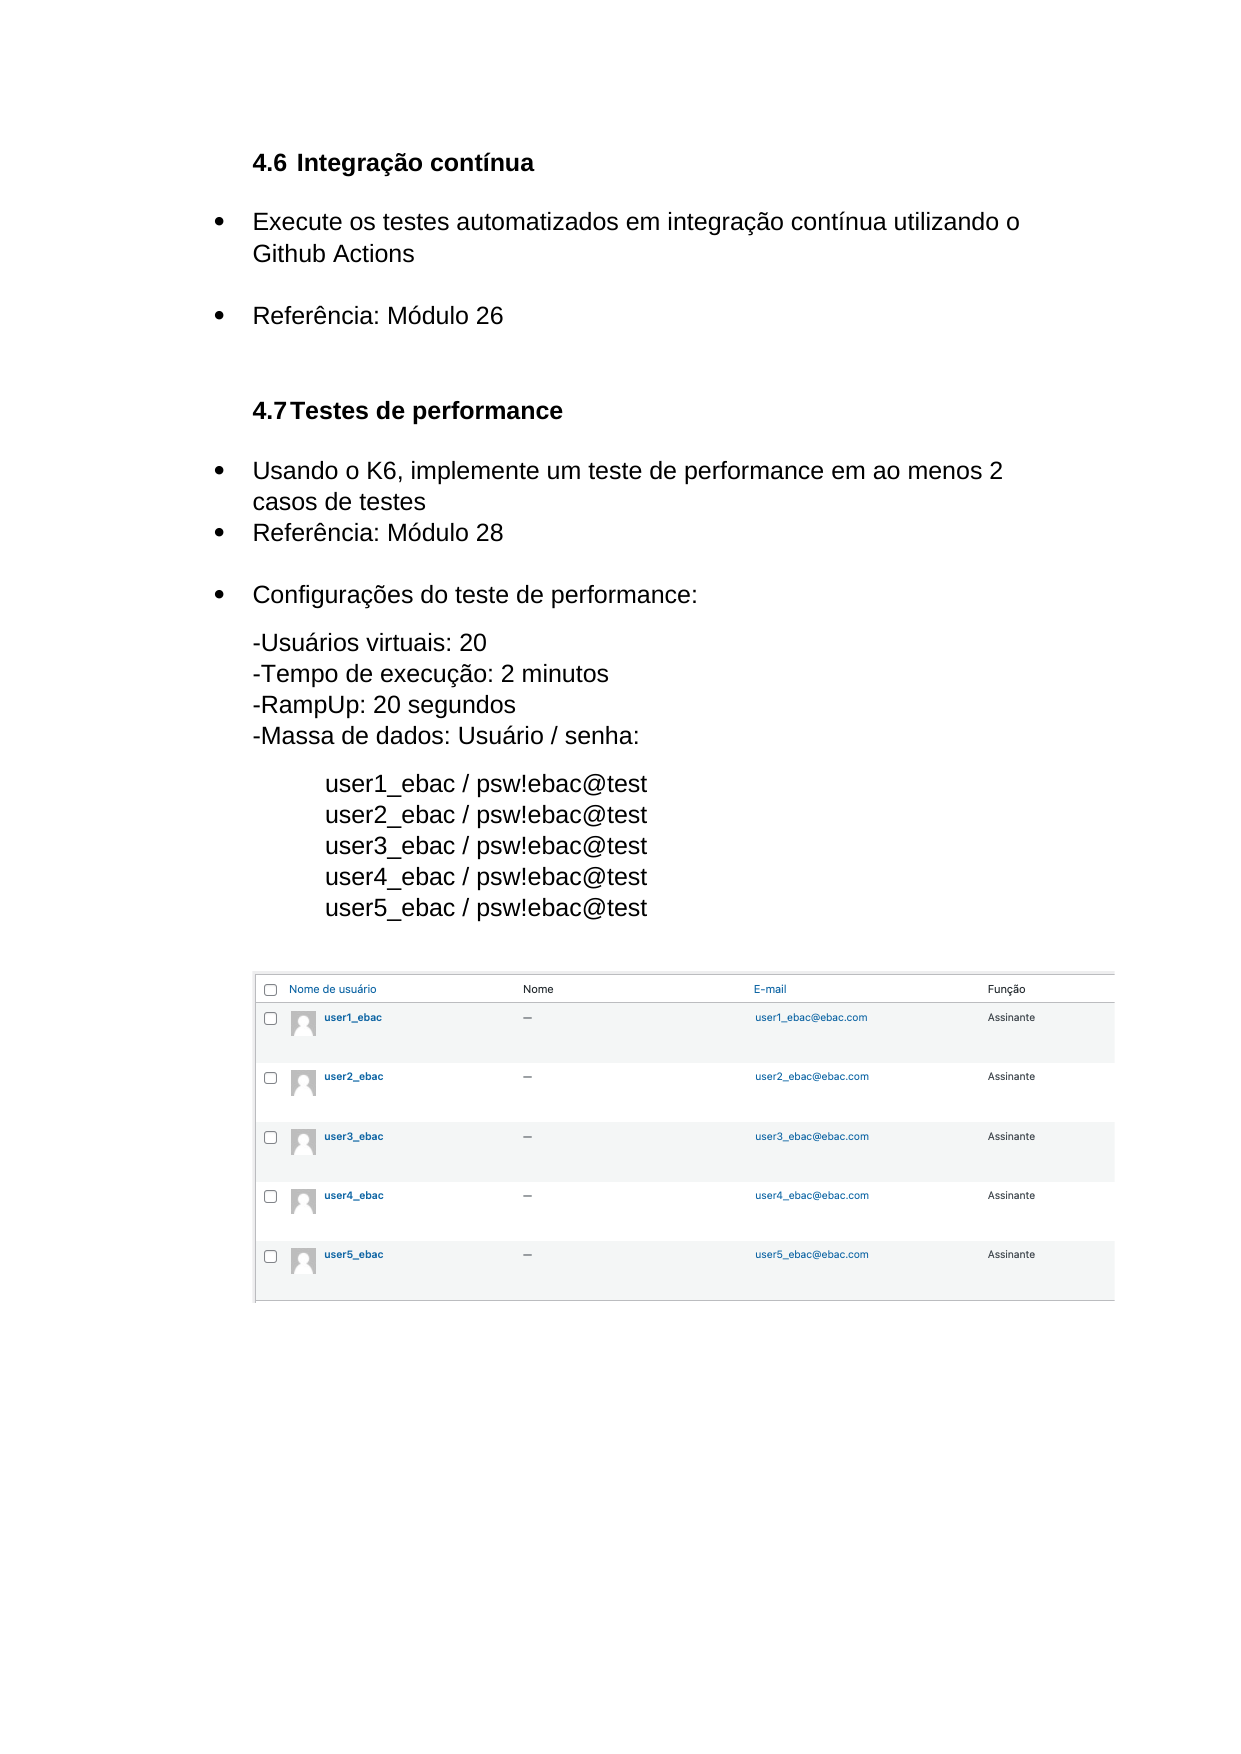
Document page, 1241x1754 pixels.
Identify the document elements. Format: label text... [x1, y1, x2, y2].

list Referência: Módulo 26 [215, 301, 1063, 329]
list Configurações do teste de performance: [215, 580, 1063, 609]
text user1_ebac / psw!ebac@test user2_ebac / psw!ebac@test user3_ebac / psw!ebac@test user4_ebac / psw!ebac@test user5_ebac / psw!ebac@test [325, 769, 1063, 952]
list Referência: Módulo 28 [215, 518, 1063, 547]
subtitle Integração contínua [252, 148, 1063, 176]
text -Usuários virtuais: 20 -Tempo de execução: 2 minutos -RampUp: 20 segundos -Massa de dados: Usuário / senha: [252, 628, 1063, 750]
list Usando o K6, implemente um teste de performance em ao menos 2 casos de testes [215, 456, 1063, 516]
picture [252, 971, 1115, 1303]
subtitle Testes de performance [252, 396, 1063, 425]
list Execute os testes automatizados em integração contínua utilizando o Github Actions [215, 207, 1063, 267]
